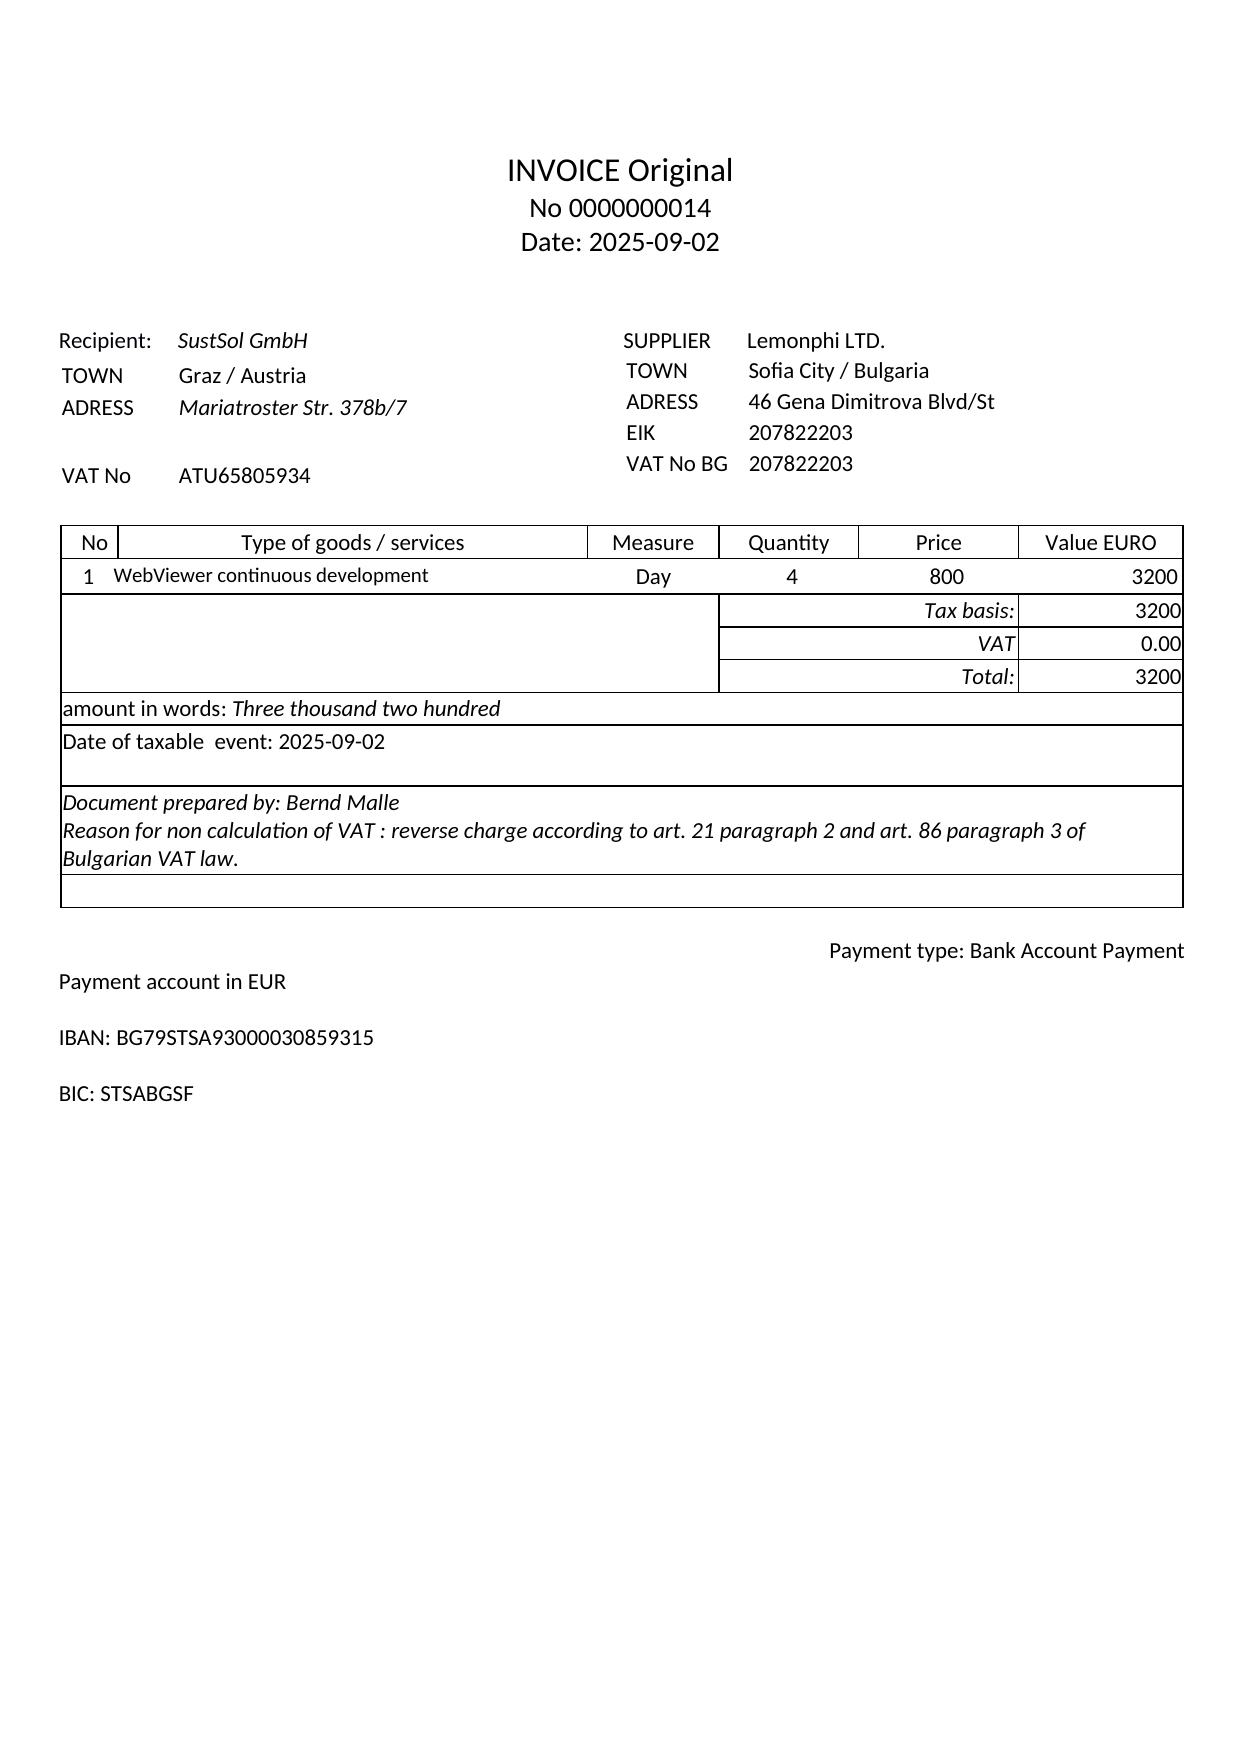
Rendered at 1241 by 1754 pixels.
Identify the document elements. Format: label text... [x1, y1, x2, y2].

table_cell [54, 323, 1186, 1229]
table_header INVOICE Original No 0000000014 Date: 2025-09-02 [54, 148, 1186, 323]
